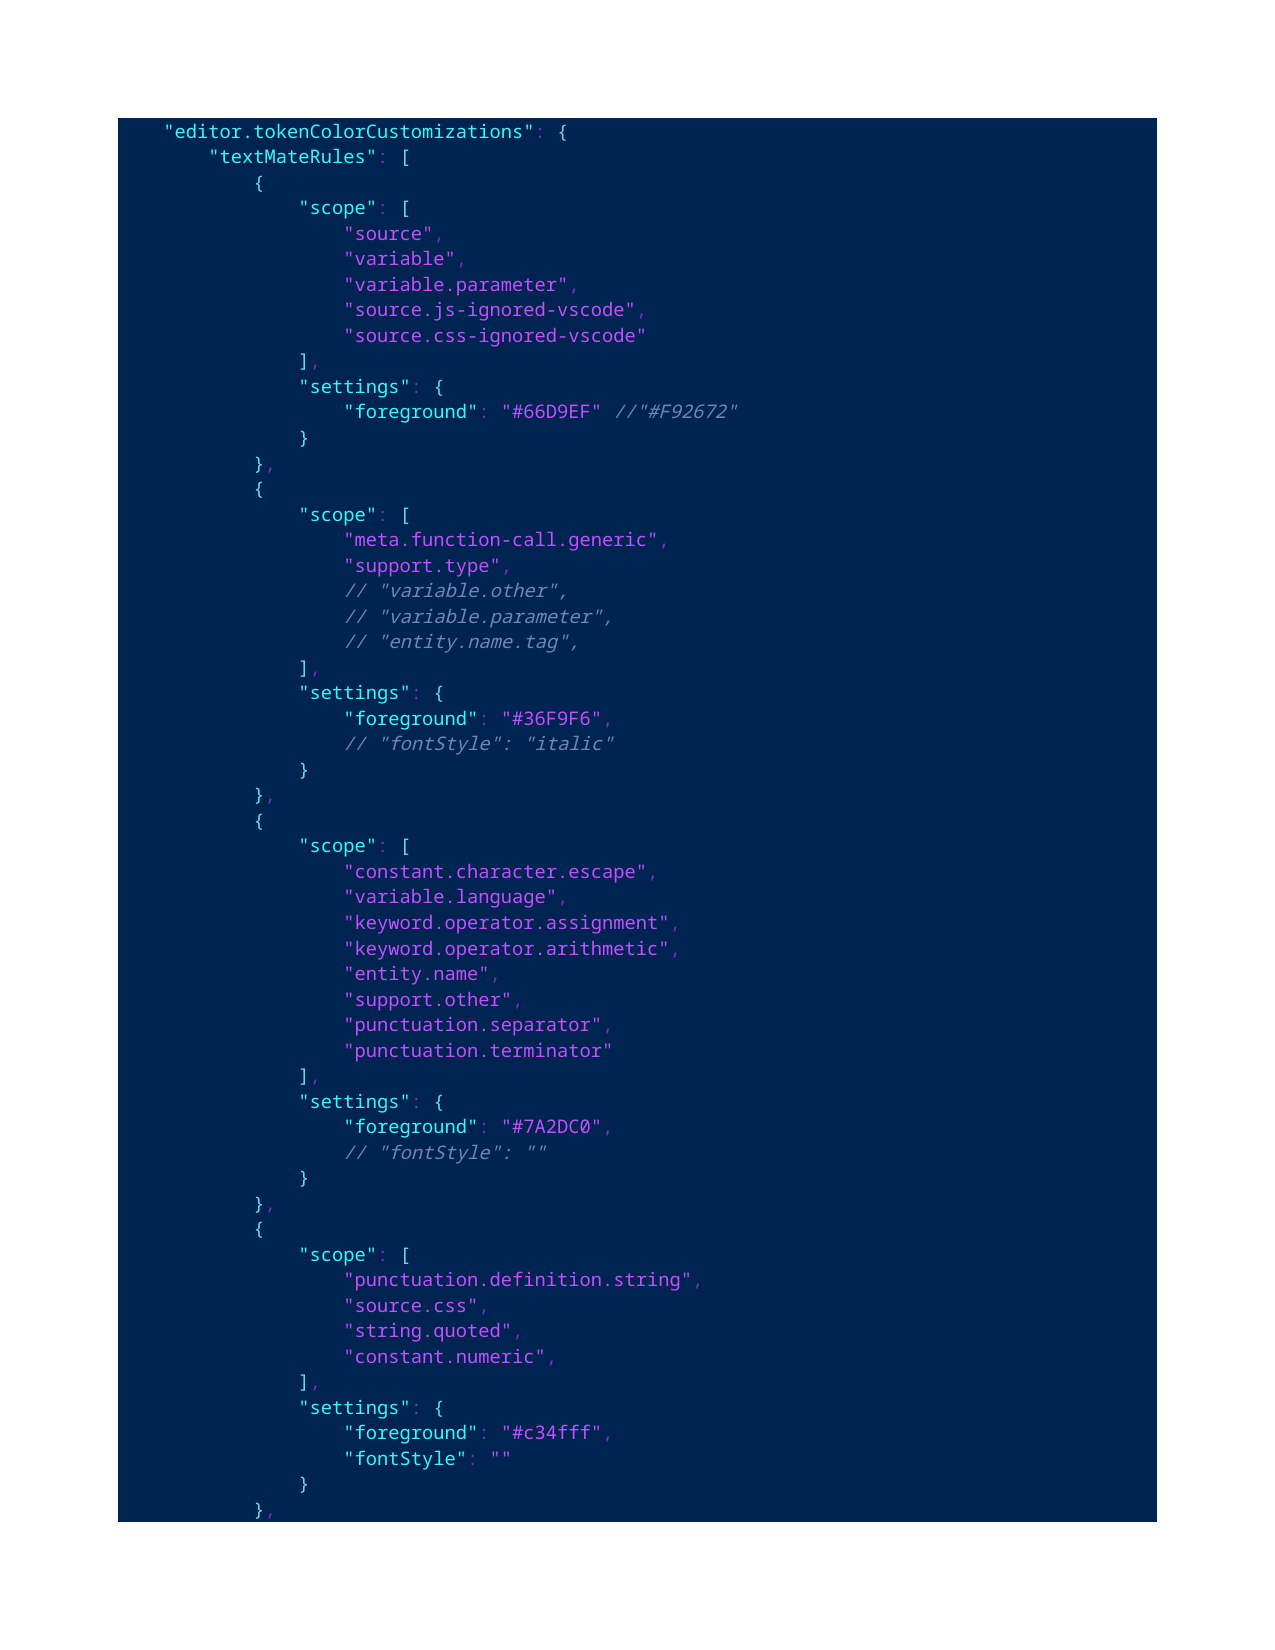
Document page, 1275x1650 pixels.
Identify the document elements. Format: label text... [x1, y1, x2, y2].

text ], [118, 1369, 1157, 1394]
text "punctuation.definition.string", [118, 1267, 1157, 1292]
text }, [118, 1496, 1157, 1522]
text "foreground": "#c34fff", [118, 1420, 1157, 1445]
text "foreground": "#66D9EF" //"#F92672" [118, 399, 1157, 424]
text "punctuation.separator", [118, 1011, 1157, 1037]
text "editor.tokenColorCustomizations": { [118, 118, 1157, 144]
text { [118, 169, 1157, 195]
text "scope": [ [118, 195, 1157, 220]
text "scope": [ [118, 833, 1157, 858]
text }, [118, 1190, 1157, 1216]
text "entity.name", [118, 960, 1157, 986]
text }, [118, 782, 1157, 807]
text // "variable.other", [118, 577, 1157, 603]
text "punctuation.terminator" [118, 1037, 1157, 1062]
text { [118, 807, 1157, 833]
text { [118, 475, 1157, 501]
text "settings": { [118, 1394, 1157, 1420]
text ], [118, 1062, 1157, 1088]
text "scope": [ [118, 1241, 1157, 1267]
text } [118, 424, 1157, 450]
text "fontStyle": "" [118, 1445, 1157, 1471]
text "settings": { [118, 679, 1157, 705]
text "source.css", [118, 1292, 1157, 1318]
text "source.js-ignored-vscode", [118, 297, 1157, 322]
text "foreground": "#7A2DC0", [118, 1113, 1157, 1139]
text "variable", [118, 246, 1157, 271]
text "string.quoted", [118, 1318, 1157, 1343]
text "textMateRules": [ [118, 144, 1157, 169]
text { [118, 1216, 1157, 1241]
text }, [118, 450, 1157, 475]
text "foreground": "#36F9F6", [118, 705, 1157, 731]
text "constant.character.escape", [118, 858, 1157, 884]
text "meta.function-call.generic", [118, 526, 1157, 552]
text "support.type", [118, 552, 1157, 577]
text "scope": [ [118, 501, 1157, 526]
text "constant.numeric", [118, 1343, 1157, 1369]
text } [118, 1471, 1157, 1496]
text "variable.language", [118, 884, 1157, 909]
text "keyword.operator.arithmetic", [118, 935, 1157, 960]
text "source.css-ignored-vscode" [118, 322, 1157, 348]
text } [118, 756, 1157, 782]
text ], [118, 348, 1157, 373]
text } [118, 1164, 1157, 1190]
text "keyword.operator.assignment", [118, 909, 1157, 935]
text "settings": { [118, 373, 1157, 399]
text "variable.parameter", [118, 271, 1157, 297]
text ], [118, 654, 1157, 679]
text // "entity.name.tag", [118, 628, 1157, 654]
text "support.other", [118, 986, 1157, 1011]
text "source", [118, 220, 1157, 246]
text "settings": { [118, 1088, 1157, 1113]
text // "variable.parameter", [118, 603, 1157, 628]
text // "fontStyle": "italic" [118, 731, 1157, 756]
text // "fontStyle": "" [118, 1139, 1157, 1164]
